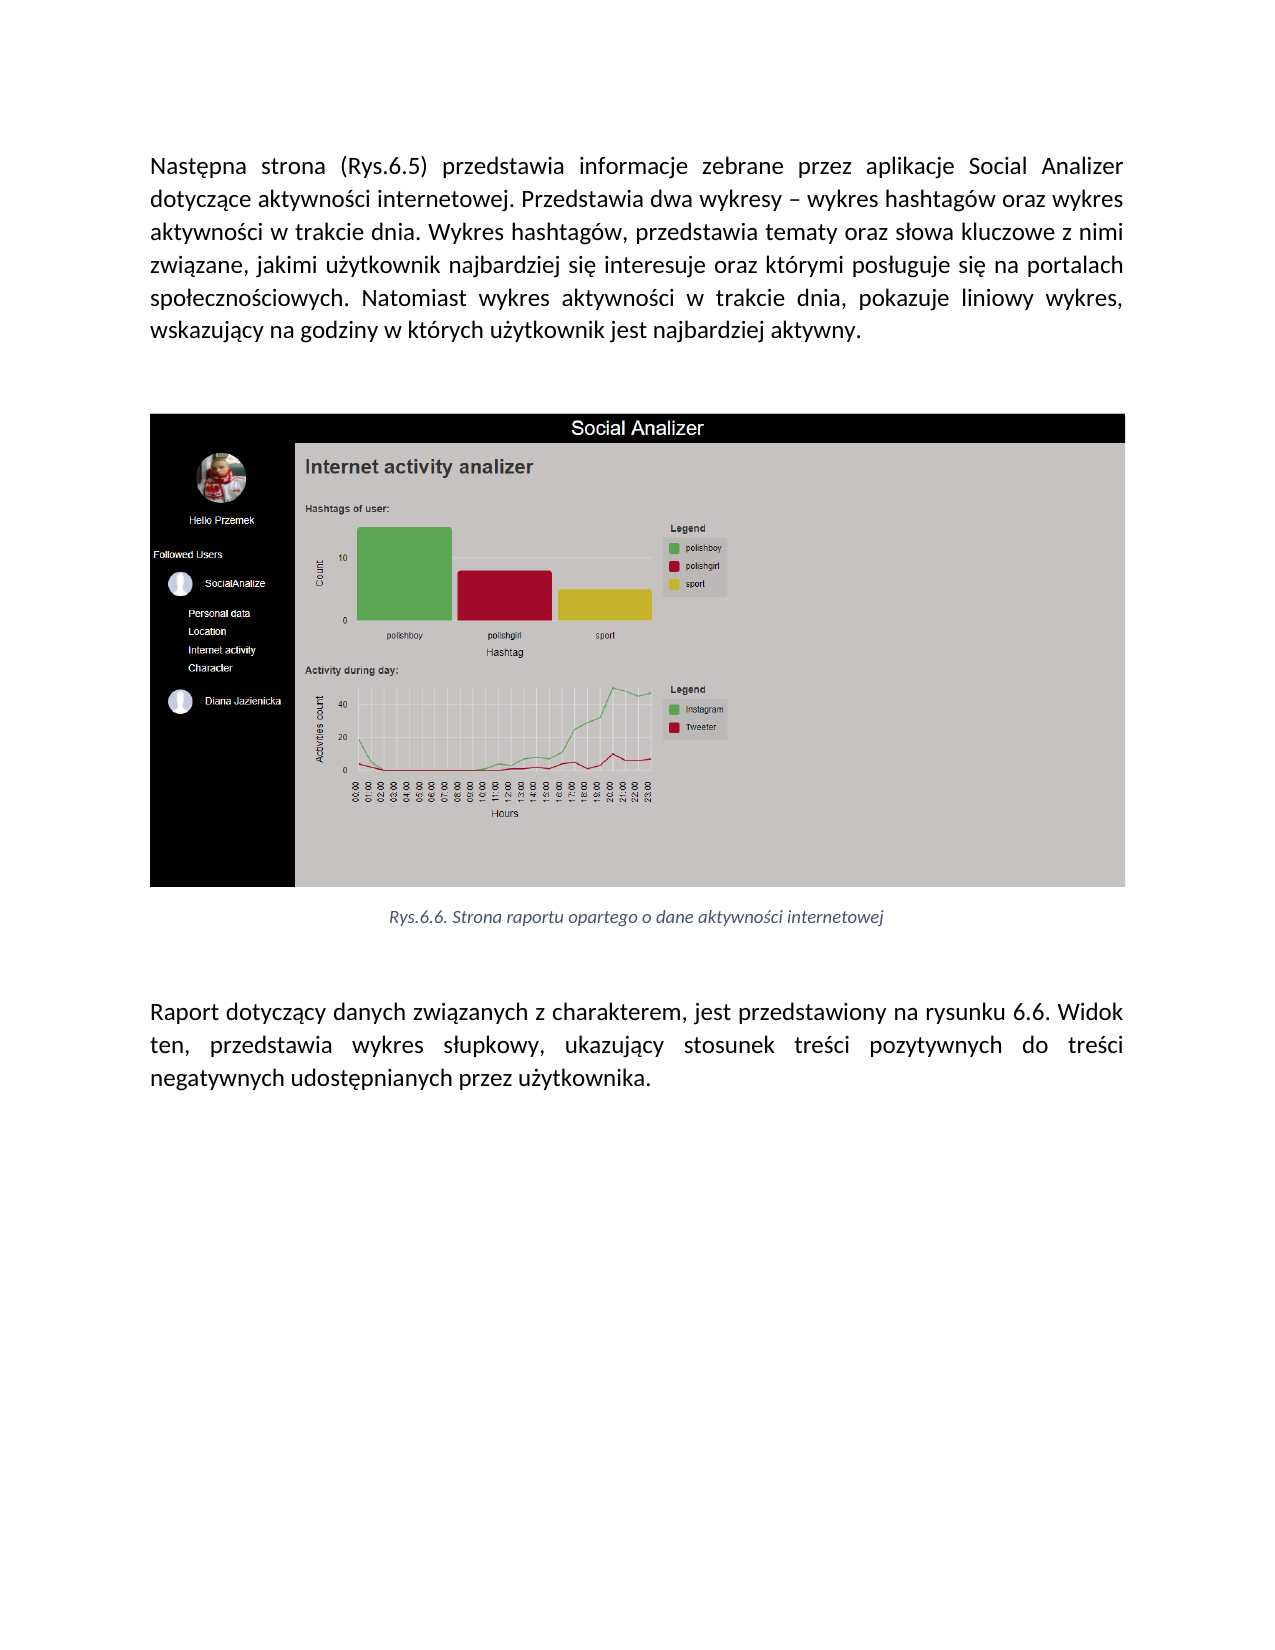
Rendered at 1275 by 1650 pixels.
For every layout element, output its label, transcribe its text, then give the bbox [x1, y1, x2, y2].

text Raport dotyczący danych związanych z charakterem, jest przedstawiony na rysunku 6.6. Widok ten, przedstawia wykres słupkowy, ukazujący stosunek treści pozytywnych do treści negatywnych udostępnianych przez użytkownika. [150, 996, 1125, 1092]
text Następna strona (Rys.6.5) przedstawia informacje zebrane przez aplikacje Social Analizer dotyczące aktywności internetowej. Przedstawia dwa wykresy – wykres hashtagów oraz wykres aktywności w trakcie dnia. Wykres hashtagów, przedstawia tematy oraz słowa kluczowe z nimi związane, jakimi użytkownik najbardziej się interesuje oraz którymi posługuje się na portalach społecznościowych. Natomiast wykres aktywności w trakcie dnia, pokazuje liniowy wykres, wskazujący na godziny w których użytkownik jest najbardziej aktywny. [150, 150, 1125, 345]
picture [150, 413, 1125, 887]
